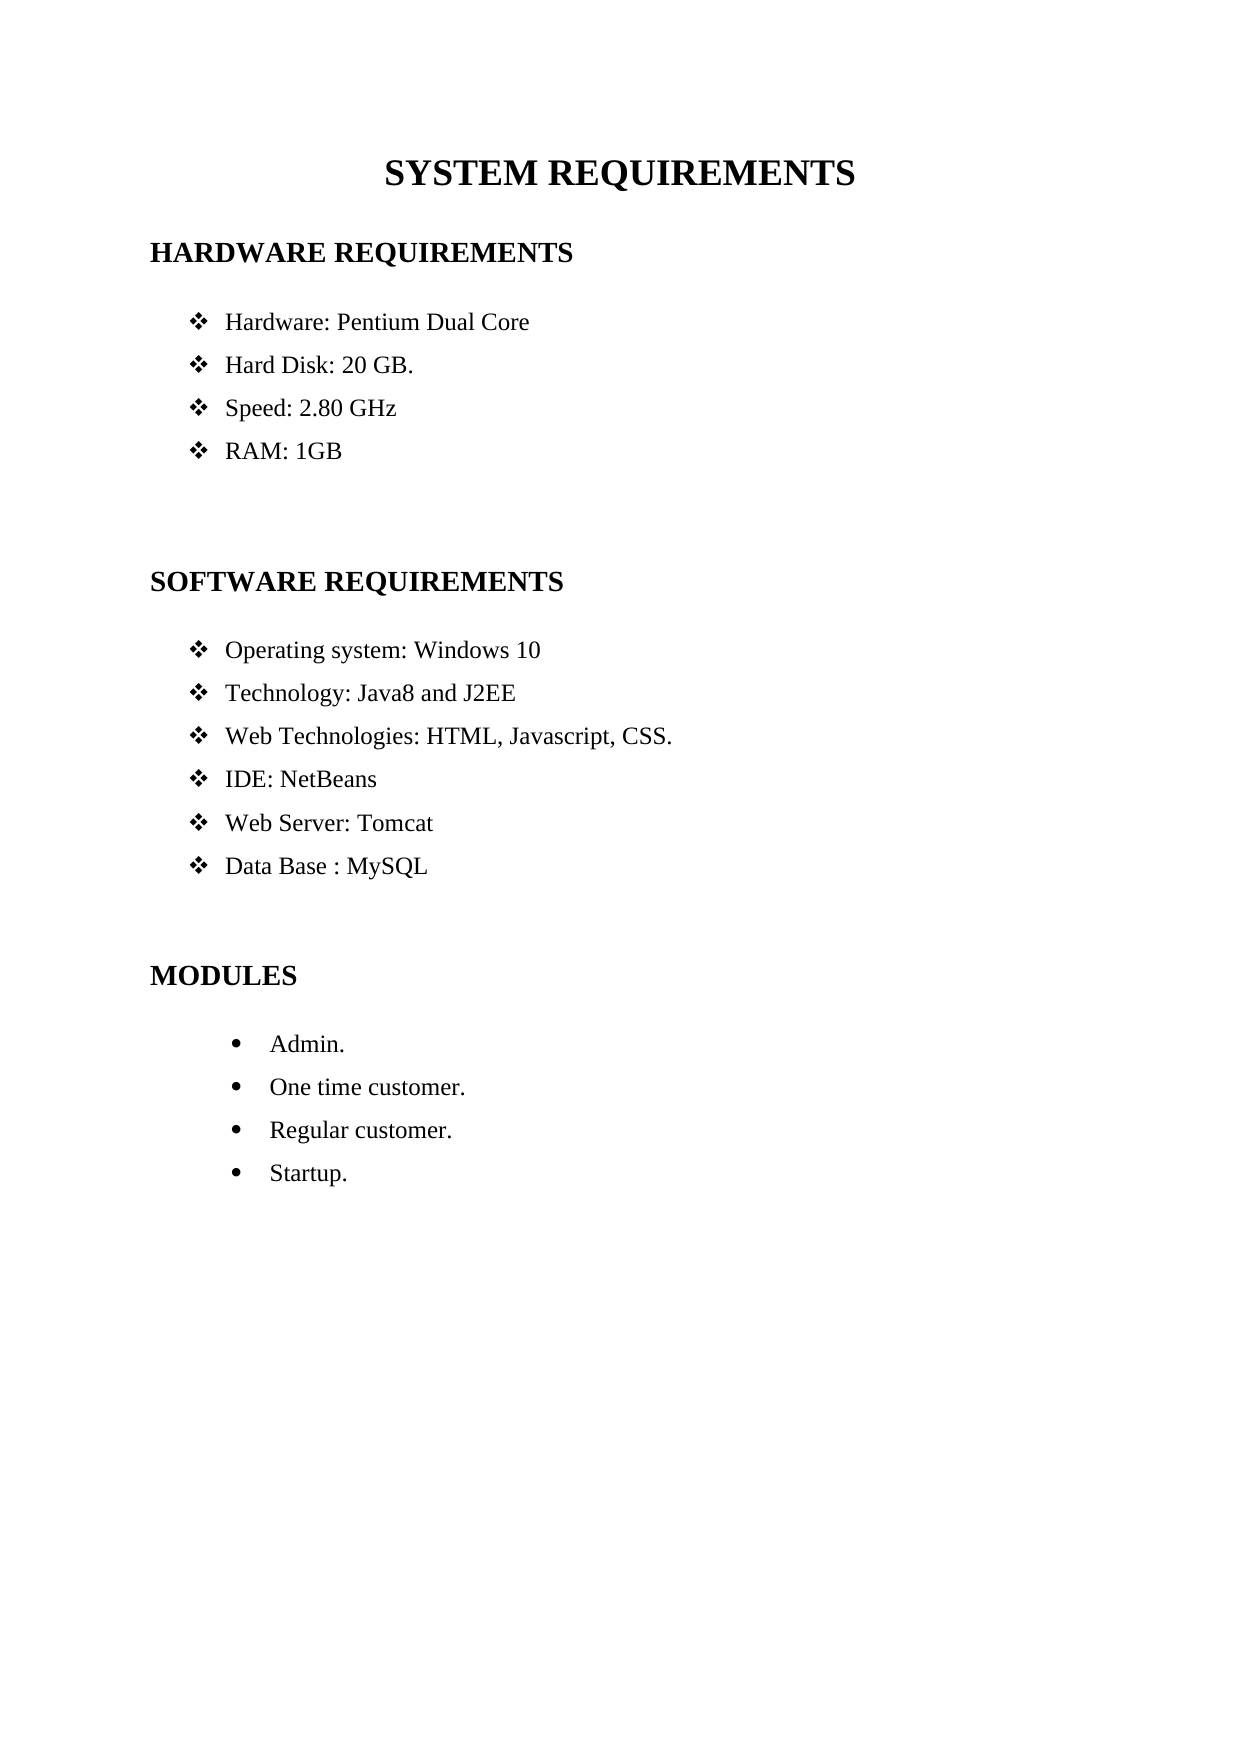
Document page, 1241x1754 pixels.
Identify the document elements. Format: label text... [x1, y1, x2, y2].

list RAM: 1GB [187, 436, 1090, 465]
list One time customer. [232, 1072, 1090, 1101]
text MODULES [150, 958, 1090, 991]
text SOFTWARE REQUIREMENTS [150, 564, 1090, 597]
list Web Technologies: HTML, Javascript, CSS. [187, 721, 1090, 750]
list Web Server: Tomcat [187, 808, 1090, 836]
list Startup. [232, 1158, 1090, 1187]
list Admin. [232, 1029, 1090, 1058]
list Speed: 2.80 GHz [187, 393, 1090, 422]
list Hard Disk: 20 GB. [187, 350, 1090, 378]
list IDE: NetBeans [187, 764, 1090, 793]
list Operating system: Windows 10 [187, 635, 1090, 664]
text SYSTEM REQUIREMENTS [150, 150, 1090, 193]
text HARDWARE REQUIREMENTS [150, 236, 1090, 269]
list Data Base : MySQL [187, 851, 1090, 879]
list Technology: Java8 and J2EE [187, 678, 1090, 707]
list Regular customer. [232, 1115, 1090, 1144]
list Hardware: Pentium Dual Core [187, 307, 1090, 335]
